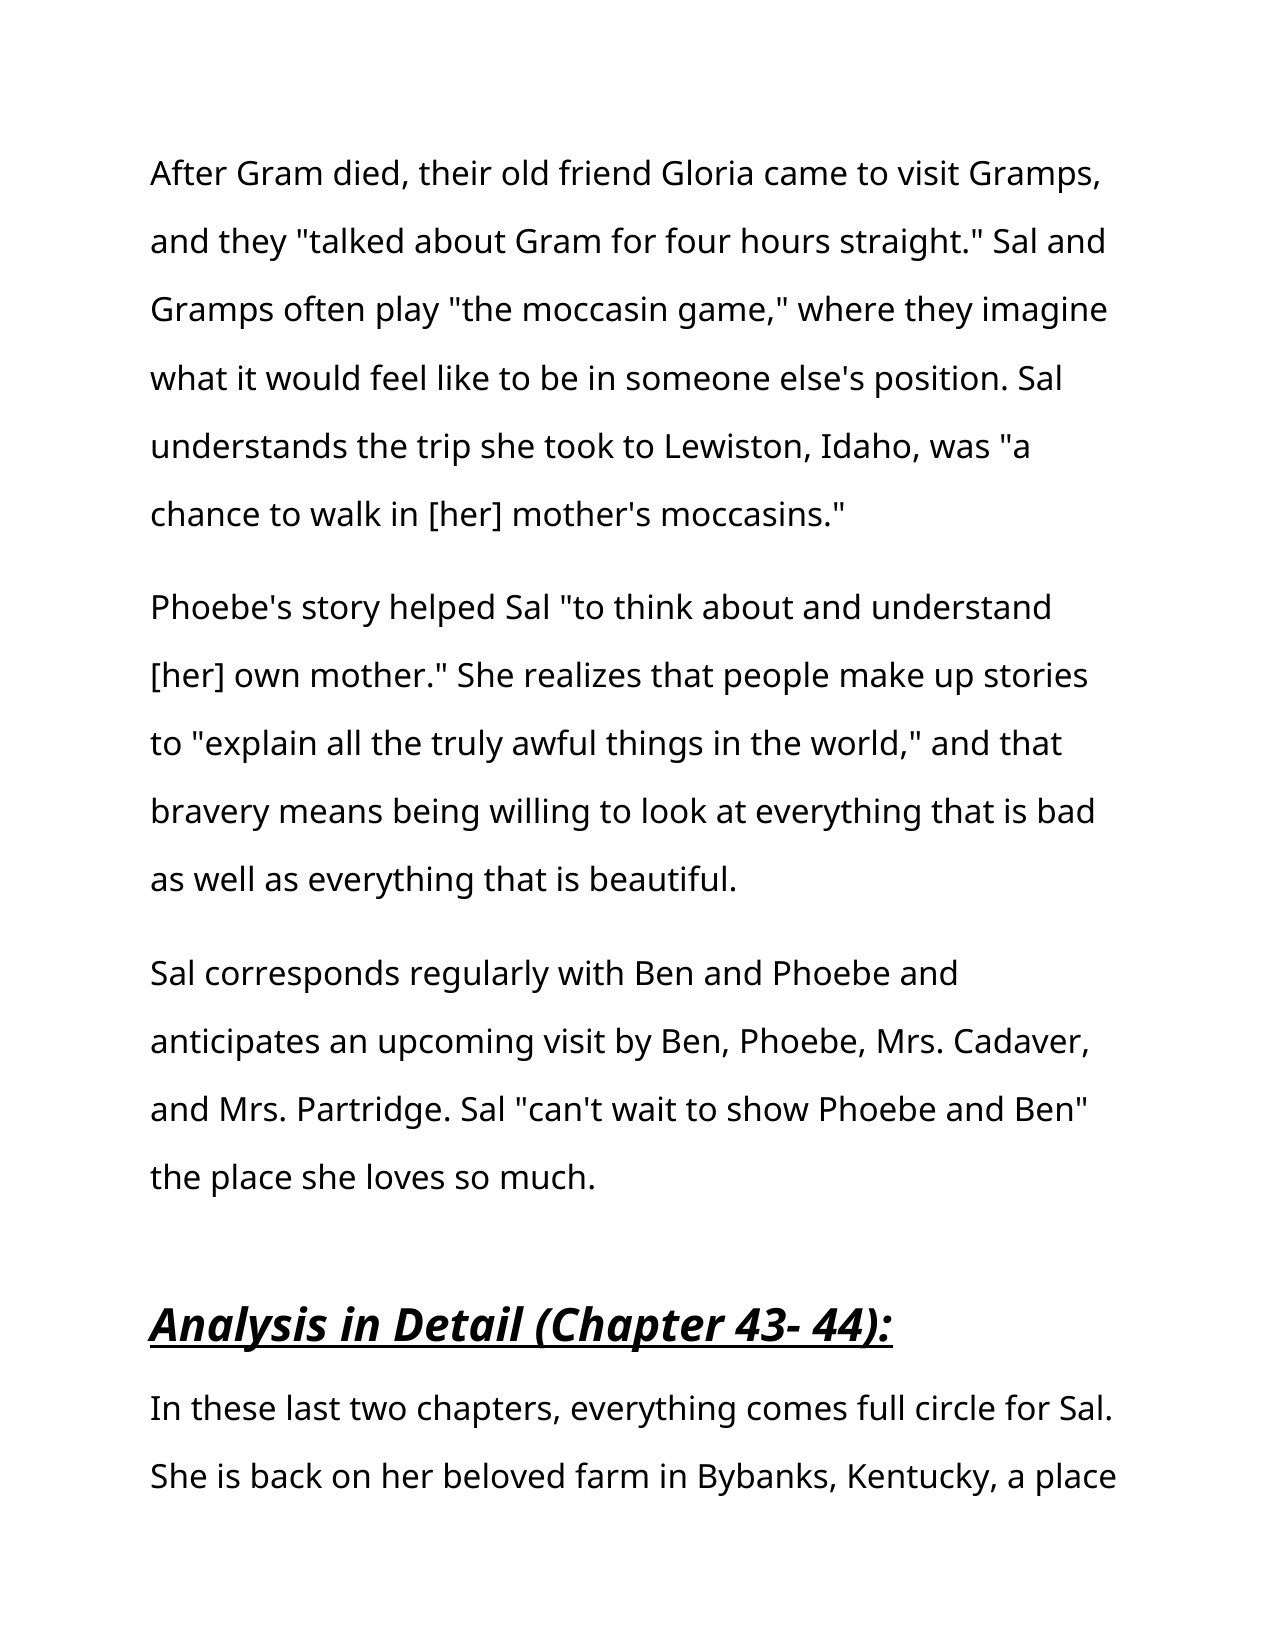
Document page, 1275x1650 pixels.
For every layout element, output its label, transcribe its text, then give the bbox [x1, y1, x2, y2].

text After Gram died, their old friend Gloria came to visit Gramps, and they "talked about Gram for four hours straight." Sal and Gramps often play "the moccasin game," where they imagine what it would feel like to be in someone else's position. Sal understands the trip she took to Lewiston, Idaho, was "a chance to walk in [her] mother's moccasins." [150, 150, 1125, 536]
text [150, 1384, 1125, 1498]
text Phoebe's story helped Sal "to think about and understand [her] own mother." She realizes that people make up stories to "explain all the truly awful things in the world," and that bravery means being willing to look at everything that is bad as well as everything that is beautiful. [150, 584, 1125, 902]
text Sal corresponds regularly with Ben and Phoebe and anticipates an upcoming visit by Ben, Phoebe, Mrs. Cadaver, and Mrs. Partridge. Sal "can't wait to show Phoebe and Ben" the place she loves so much. [150, 949, 1125, 1199]
text Analysis in Detail (Chapter 43- 44): [150, 1292, 1125, 1354]
